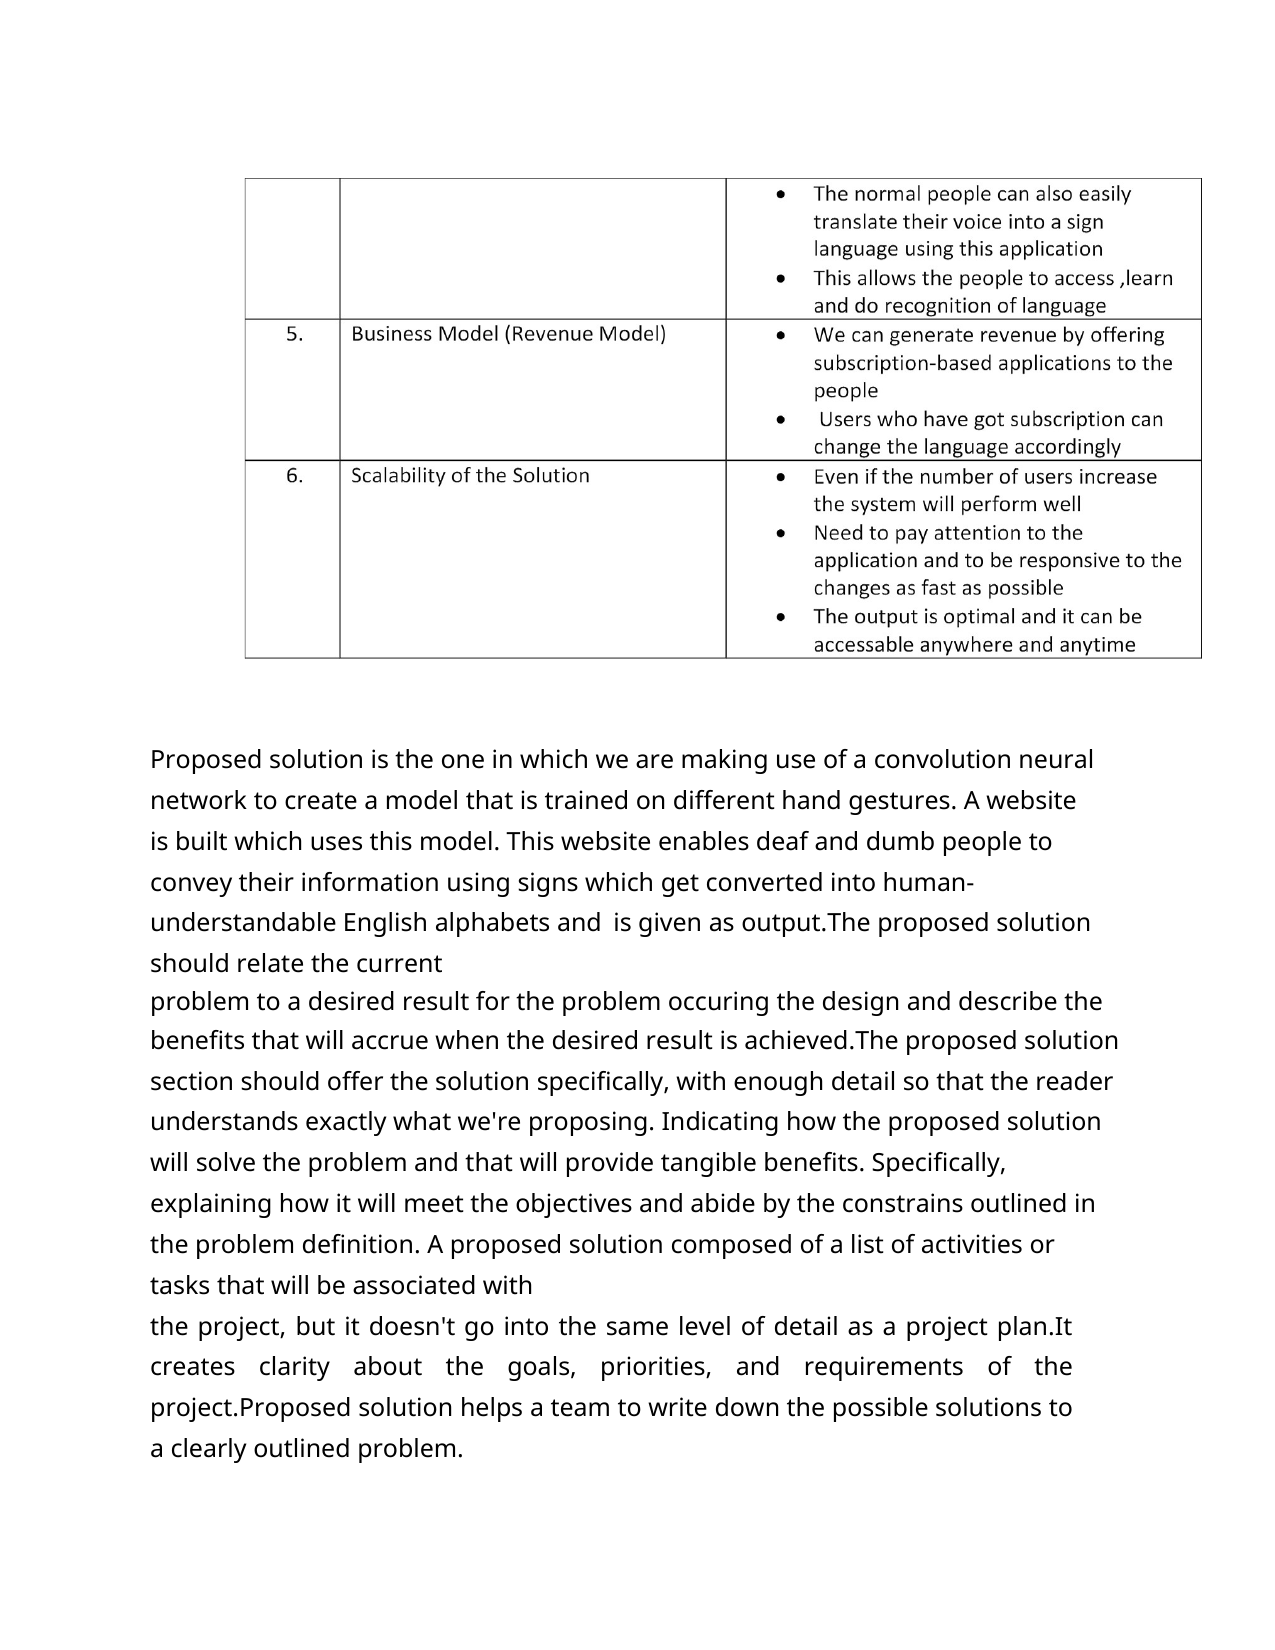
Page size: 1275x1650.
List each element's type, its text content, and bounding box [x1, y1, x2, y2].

text beneﬁts that will accrue when the desired result is achieved.The proposed solution section should offer the solution speciﬁcally, with enough detail so that the reader understands exactly what we're proposing. Indicating how the proposed solution will solve the problem and that will provide tangible beneﬁts. Speciﬁcally, explaining how it will meet the objectives and abide by the constrains outlined in the problem deﬁnition. A proposed solution composed of a list of activities or tasks that will be associated with [150, 1022, 1122, 1301]
text the project, but it doesn't go into the same level of detail as a project plan.It creates clarity about the goals, priorities, and requirements of the project.Proposed solution helps a team to write down the possible solutions to a clearly outlined problem. [150, 1308, 1073, 1465]
text problem to a desired result for the problem occuring the design and describe the [150, 987, 1275, 1016]
picture [244, 178, 1202, 659]
text Proposed solution is the one in which we are making use of a convolution neural network to create a model that is trained on different hand gestures. A website is built which uses this model. This website enables deaf and dumb people to convey their information using signs which get converted into human-understandable English alphabets and is given as output.The proposed solution should relate the current [150, 742, 1097, 980]
